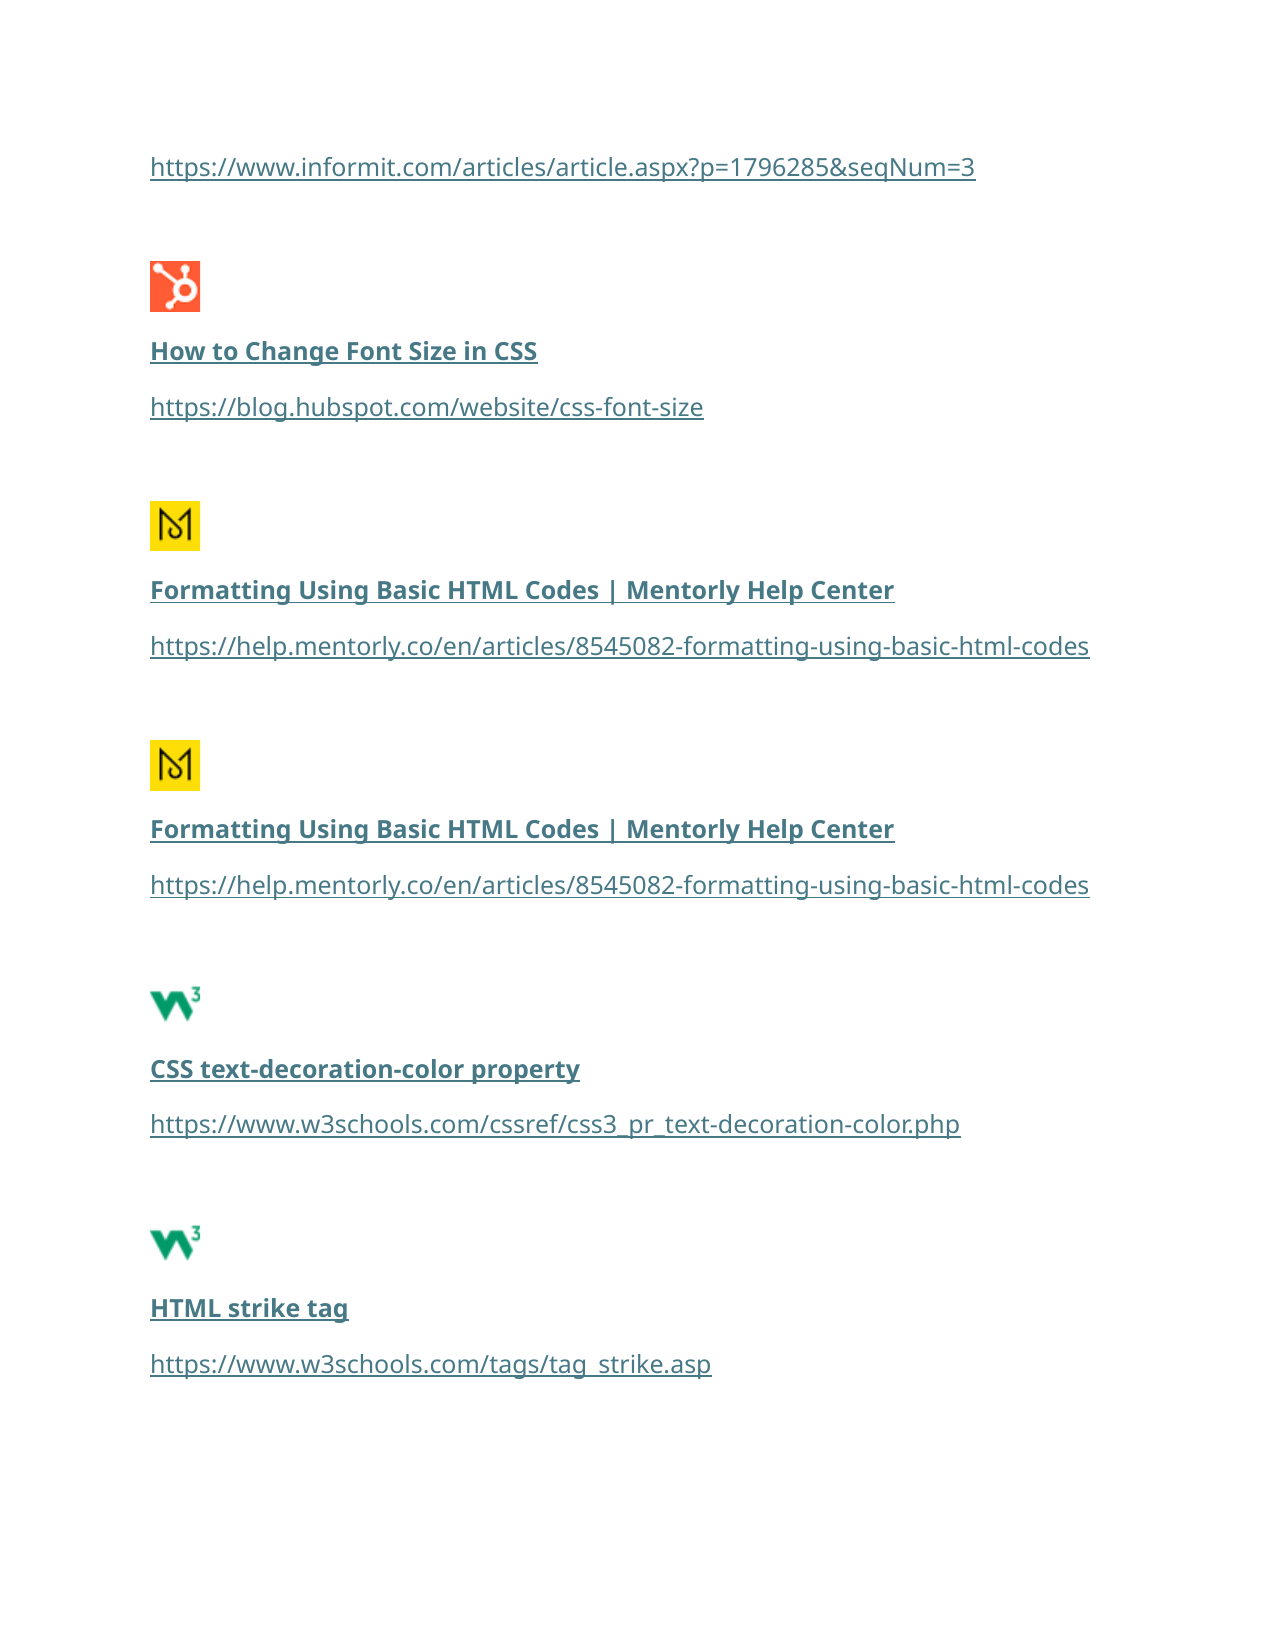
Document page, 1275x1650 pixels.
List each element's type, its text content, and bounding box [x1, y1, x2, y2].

text Formatting Using Basic HTML Codes | Mentorly Help Center [150, 573, 1125, 607]
picture [150, 501, 200, 551]
text Formatting Using Basic HTML Codes | Mentorly Help Center [150, 812, 1125, 846]
text https://www.w3schools.com/cssref/css3_pr_text-decoration-color.php [150, 1107, 1125, 1141]
text https://blog.hubspot.com/website/css-font-size [150, 389, 1125, 423]
text https://www.w3schools.com/tags/tag_strike.asp [150, 1346, 1125, 1380]
picture [150, 979, 200, 1030]
text https://www.informit.com/articles/article.aspx?p=1796285&seqNum=3 [150, 150, 1125, 184]
text https://help.mentorly.co/en/articles/8545082-formatting-using-basic-html-codes [150, 868, 1125, 902]
picture [150, 740, 200, 791]
text https://help.mentorly.co/en/articles/8545082-formatting-using-basic-html-codes [150, 628, 1125, 663]
picture [150, 261, 200, 312]
text HTML strike tag [150, 1291, 1125, 1324]
text CSS text-decoration-color property [150, 1051, 1125, 1085]
picture [150, 1218, 200, 1269]
text How to Change Font Size in CSS [150, 333, 1125, 367]
